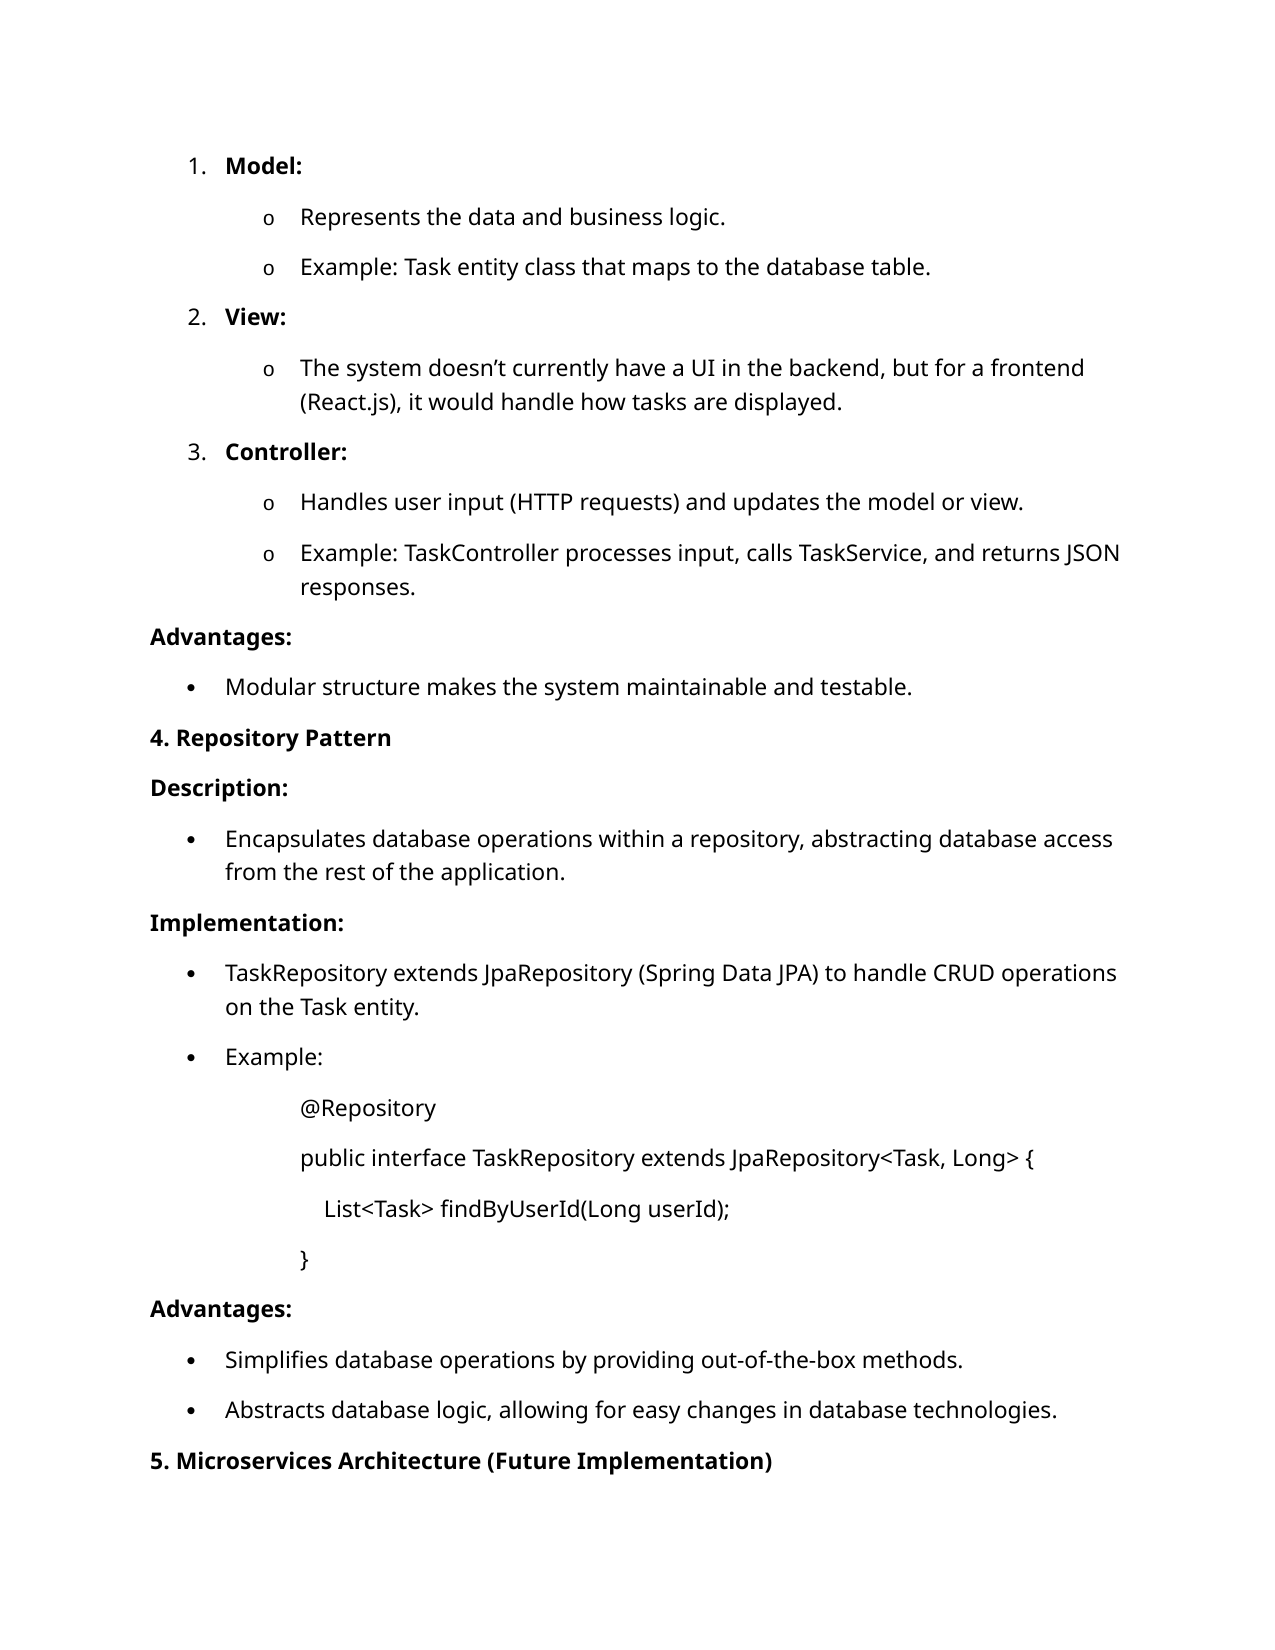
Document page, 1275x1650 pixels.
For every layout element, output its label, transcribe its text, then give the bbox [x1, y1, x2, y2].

text Description: [150, 772, 1125, 803]
list Handles user input (HTTP requests) and updates the model or view. [262, 486, 1125, 517]
list TaskRepository extends JpaRepository (Spring Data JPA) to handle CRUD operations on the Task entity. [187, 957, 1125, 1022]
text 4. Repository Pattern [150, 722, 1125, 753]
text 5. Microservices Architecture (Future Implementation) [150, 1444, 1125, 1476]
text @Repository [300, 1092, 1125, 1123]
list Example: TaskController processes input, calls TaskService, and returns JSON responses. [262, 537, 1125, 602]
text Advantages: [150, 1293, 1125, 1324]
list The system doesn’t currently have a UI in the backend, but for a frontend (React.js), it would handle how tasks are displayed. [262, 352, 1125, 417]
list Modular structure makes the system maintainable and testable. [187, 671, 1125, 702]
list Simplifies database operations by providing out-of-the-box methods. [187, 1344, 1125, 1375]
list Controller: [187, 436, 1125, 467]
list Model: [187, 150, 1125, 181]
list Abstracts database logic, allowing for easy changes in database technologies. [187, 1394, 1125, 1425]
text Implementation: [150, 907, 1125, 938]
list Example: [187, 1041, 1125, 1072]
list Represents the data and business logic. [262, 200, 1125, 232]
text Advantages: [150, 621, 1125, 652]
text } [300, 1243, 1125, 1274]
list Encapsulates database operations within a repository, abstracting database access from the rest of the application. [187, 822, 1125, 887]
list Example: Task entity class that maps to the database table. [262, 251, 1125, 282]
list View: [187, 301, 1125, 332]
text public interface TaskRepository extends JpaRepository<Task, Long> { [300, 1142, 1125, 1173]
text List<Task> findByUserId(Long userId); [300, 1192, 1125, 1224]
